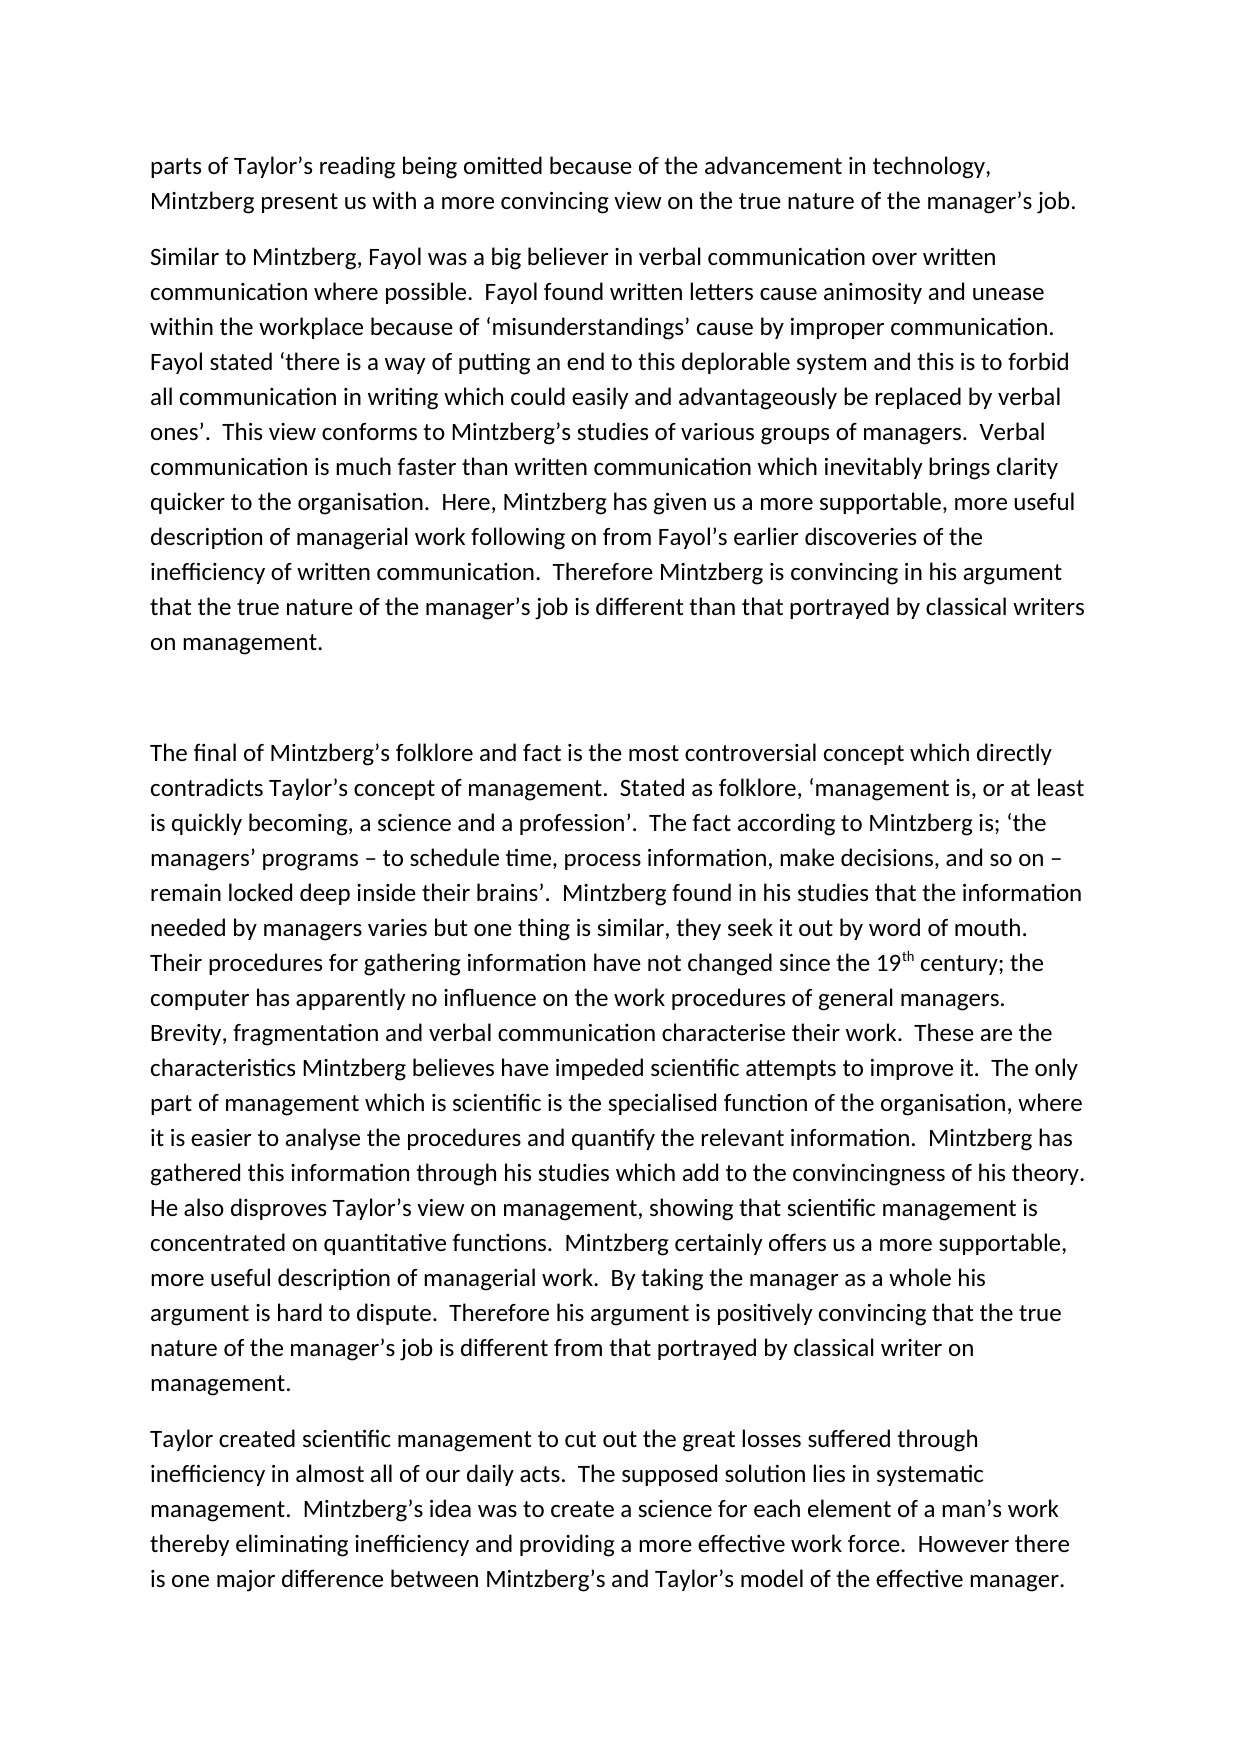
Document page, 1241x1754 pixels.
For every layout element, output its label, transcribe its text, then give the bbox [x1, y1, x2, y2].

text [150, 1423, 1090, 1594]
text The final of Mintzberg’s folklore and fact is the most controversial concept which directly contradicts Taylor’s concept of management. Stated as folklore, ‘management is, or at least is quickly becoming, a science and a profession’. The fact according to Mintzberg is; ‘the managers’ programs – to schedule time, process information, make decisions, and so on – remain locked deep inside their brains’. Mintzberg found in his studies that the information needed by managers varies but one thing is similar, they seek it out by word of mouth. Their procedures for gathering information have not changed since the 19th century; the computer has apparently no influence on the work procedures of general managers. Brevity, fragmentation and verbal communication characterise their work. These are the characteristics Mintzberg believes have impeded scientific attempts to improve it. The only part of management which is scientific is the specialised function of the organisation, where it is easier to analyse the procedures and quantify the relevant information. Mintzberg has gathered this information through his studies which add to the convincingness of his theory. He also disproves Taylor’s view on management, showing that scientific management is concentrated on quantitative functions. Mintzberg certainly offers us a more supportable, more useful description of managerial work. By taking the manager as a whole his argument is hard to dispute. Therefore his argument is positively convincing that the true nature of the manager’s job is different from that portrayed by classical writer on management. [150, 737, 1090, 1398]
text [150, 150, 1090, 216]
text Similar to Mintzberg, Fayol was a big believer in verbal communication over written communication where possible. Fayol found written letters cause animosity and unease within the workplace because of ‘misunderstandings’ cause by improper communication. Fayol stated ‘there is a way of putting an end to this deplorable system and this is to forbid all communication in writing which could easily and advantageously be replaced by verbal ones’. This view conforms to Mintzberg’s studies of various groups of managers. Verbal communication is much faster than written communication which inevitably brings clarity quicker to the organisation. Here, Mintzberg has given us a more supportable, more useful description of managerial work following on from Fayol’s earlier discoveries of the inefficiency of written communication. Therefore Mintzberg is convincing in his argument that the true nature of the manager’s job is different than that portrayed by classical writers on management. [150, 241, 1090, 656]
